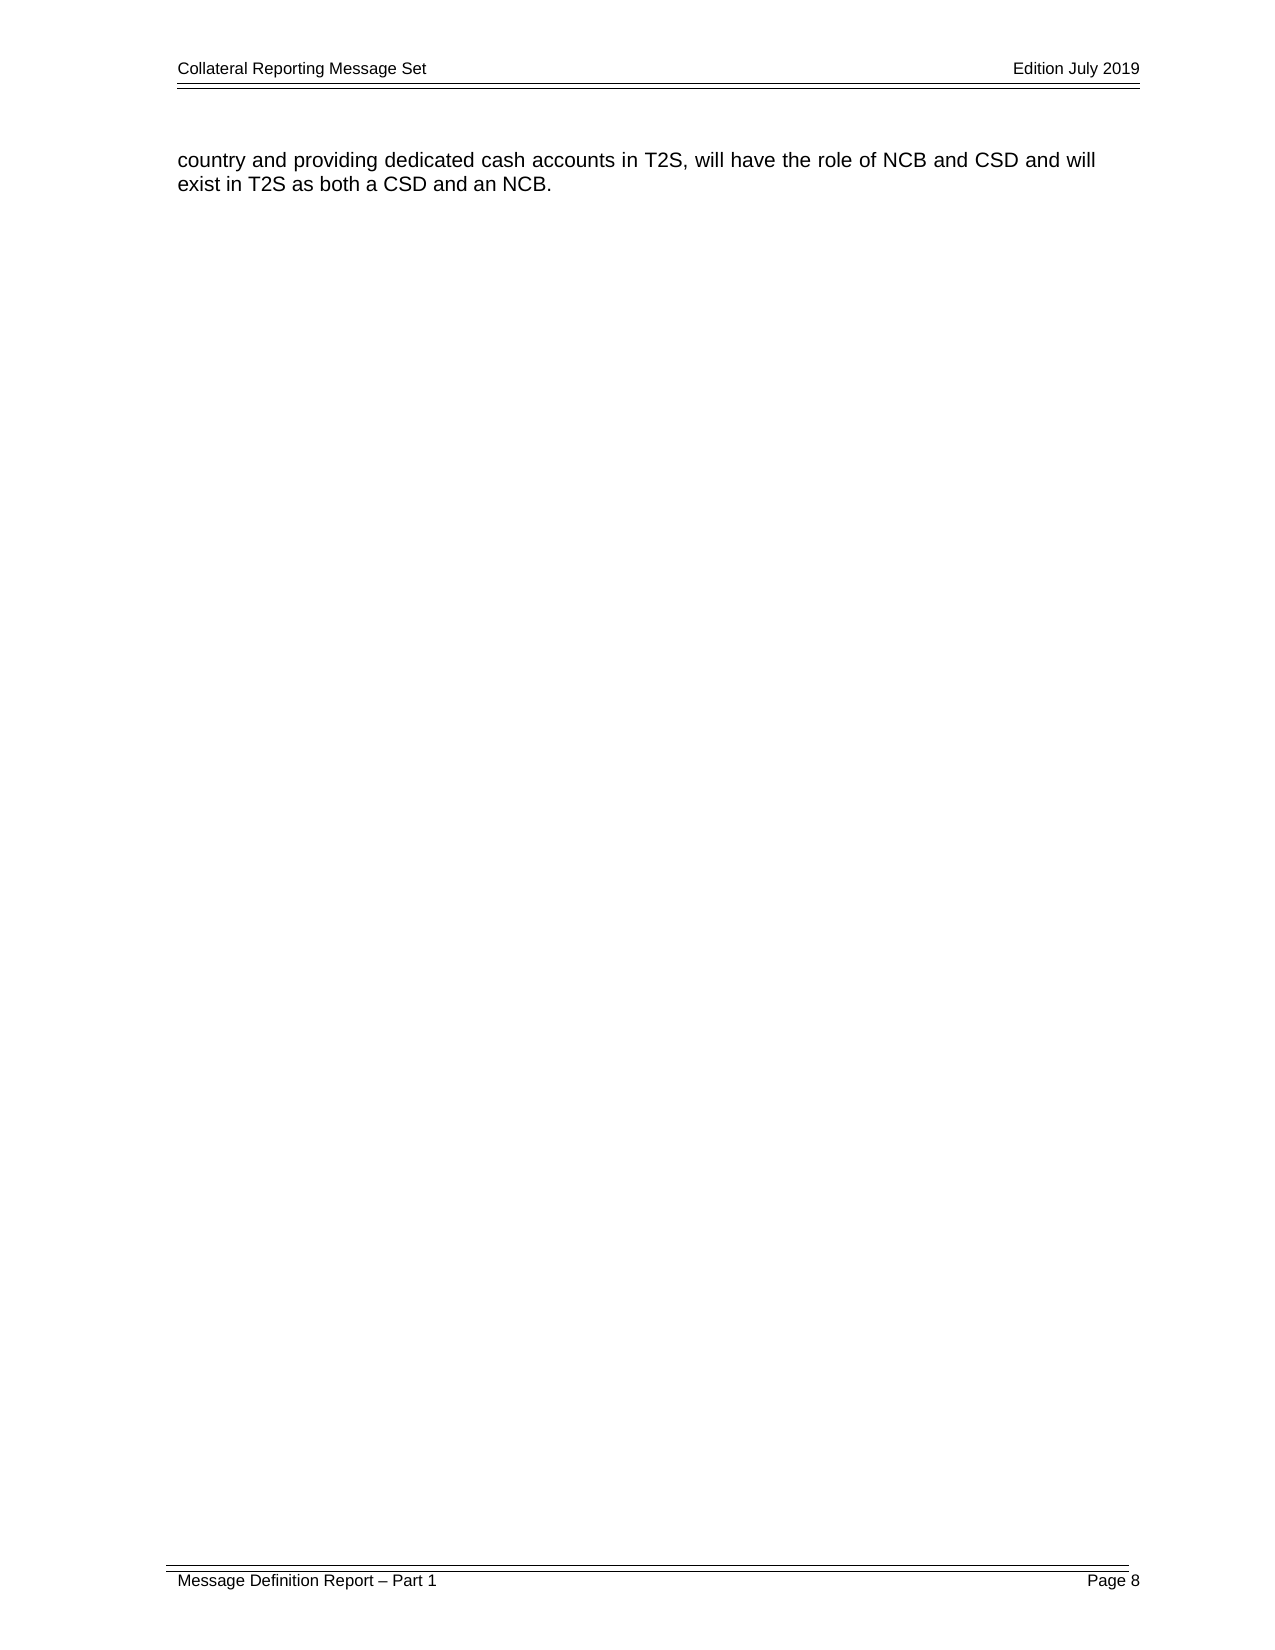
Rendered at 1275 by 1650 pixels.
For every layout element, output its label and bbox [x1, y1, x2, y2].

text [177, 148, 1098, 196]
